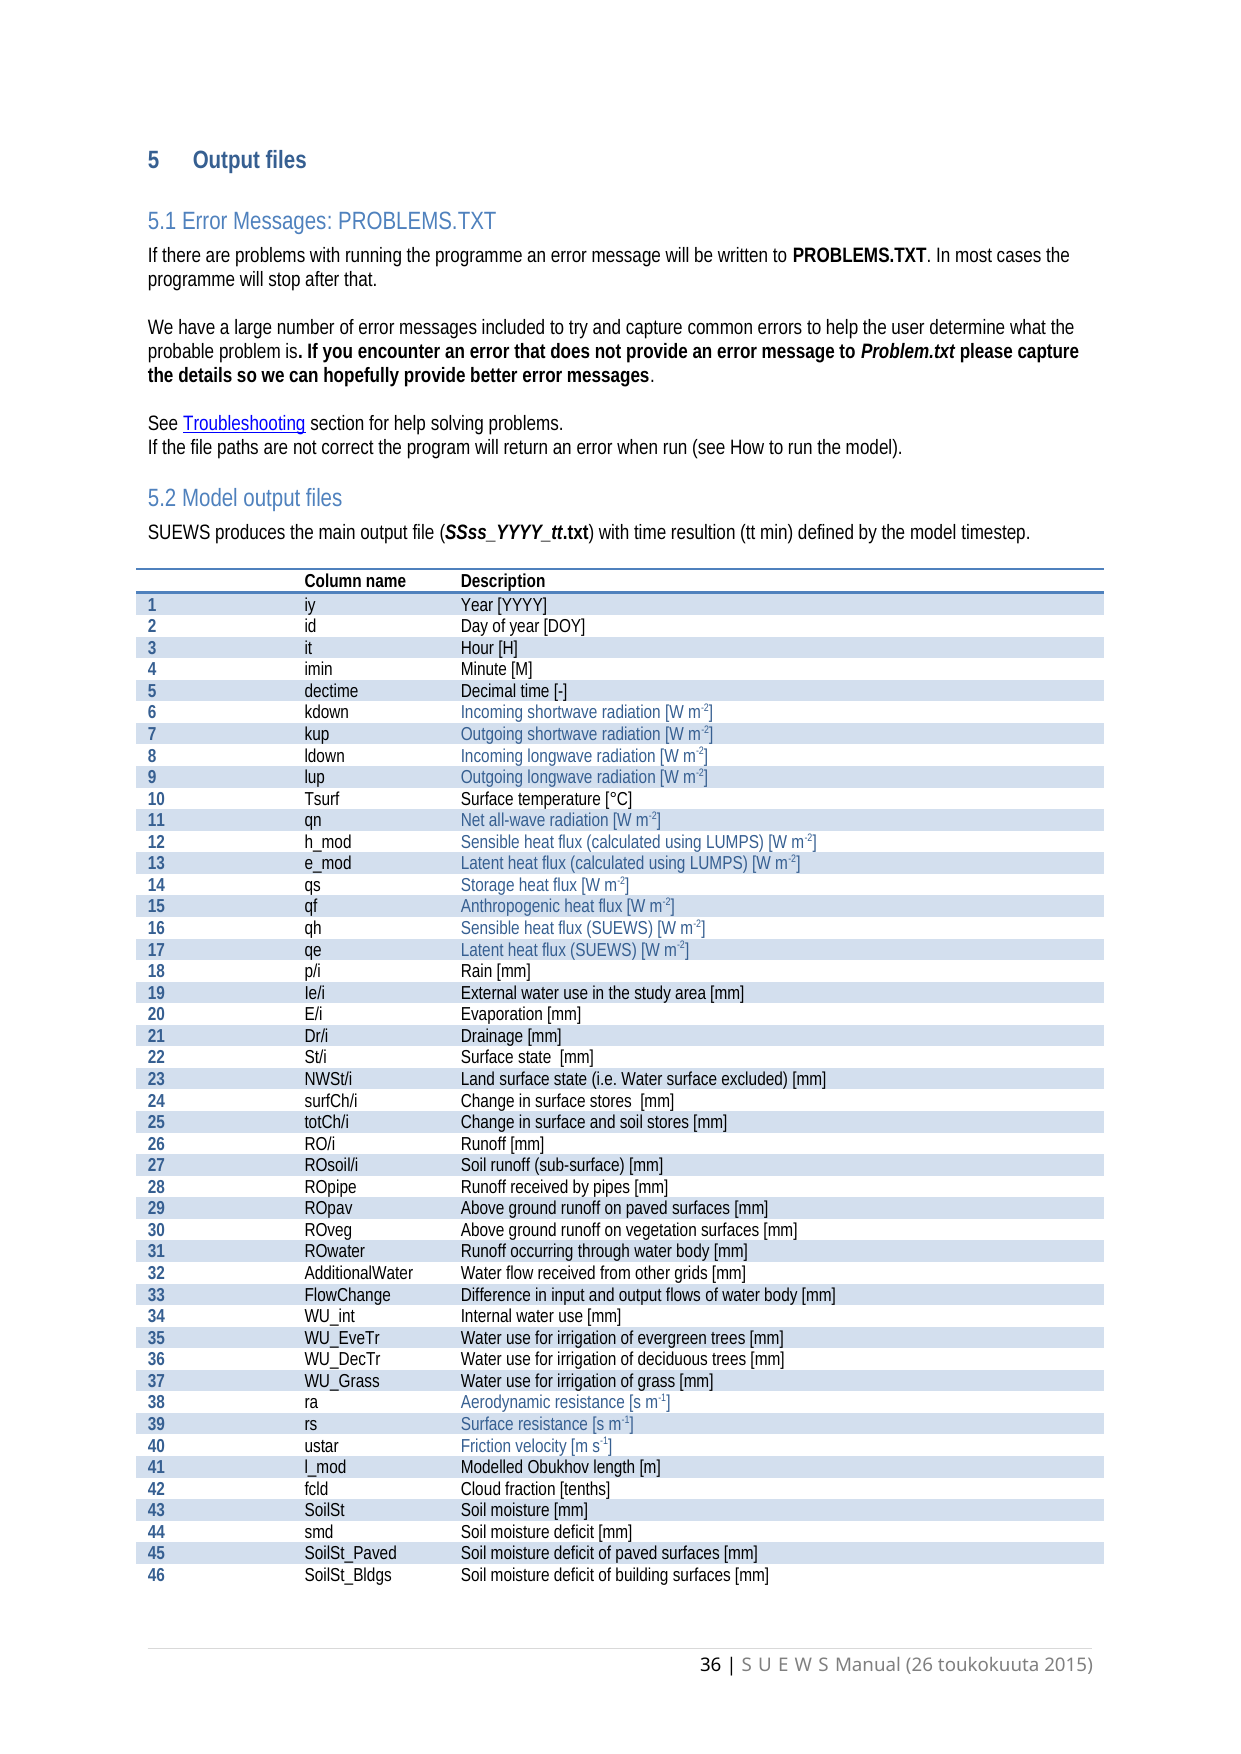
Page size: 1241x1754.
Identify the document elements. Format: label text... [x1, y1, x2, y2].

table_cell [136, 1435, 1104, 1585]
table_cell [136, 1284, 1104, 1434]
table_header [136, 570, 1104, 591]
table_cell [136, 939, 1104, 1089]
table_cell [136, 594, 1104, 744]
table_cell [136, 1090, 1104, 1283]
subtitle Output files [148, 145, 1092, 174]
subtitle 5.2 Model output files [148, 483, 1092, 512]
subtitle 5.1 Error Messages: PROBLEMS.TXT [148, 206, 1092, 235]
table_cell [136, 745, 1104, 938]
text SUEWS produces the main output file (SSss_YYYY_tt.txt) with time resultion (tt min) defined by the model timestep. [148, 520, 1092, 544]
text We have a large number of error messages included to try and capture common errors to help the user determine what the probable problem is. If you encounter an error that does not provide an error message to Problem.txt please capture the details so we can hopefully provide better error messages. [148, 315, 1092, 387]
text If there are problems with running the programme an error message will be written to PROBLEMS.TXT. In most cases the programme will stop after that. [148, 243, 1092, 291]
text See Troubleshooting section for help solving problems. [148, 411, 1092, 435]
text If the file paths are not correct the program will return an error when run (see How to run the model). [148, 435, 1092, 459]
